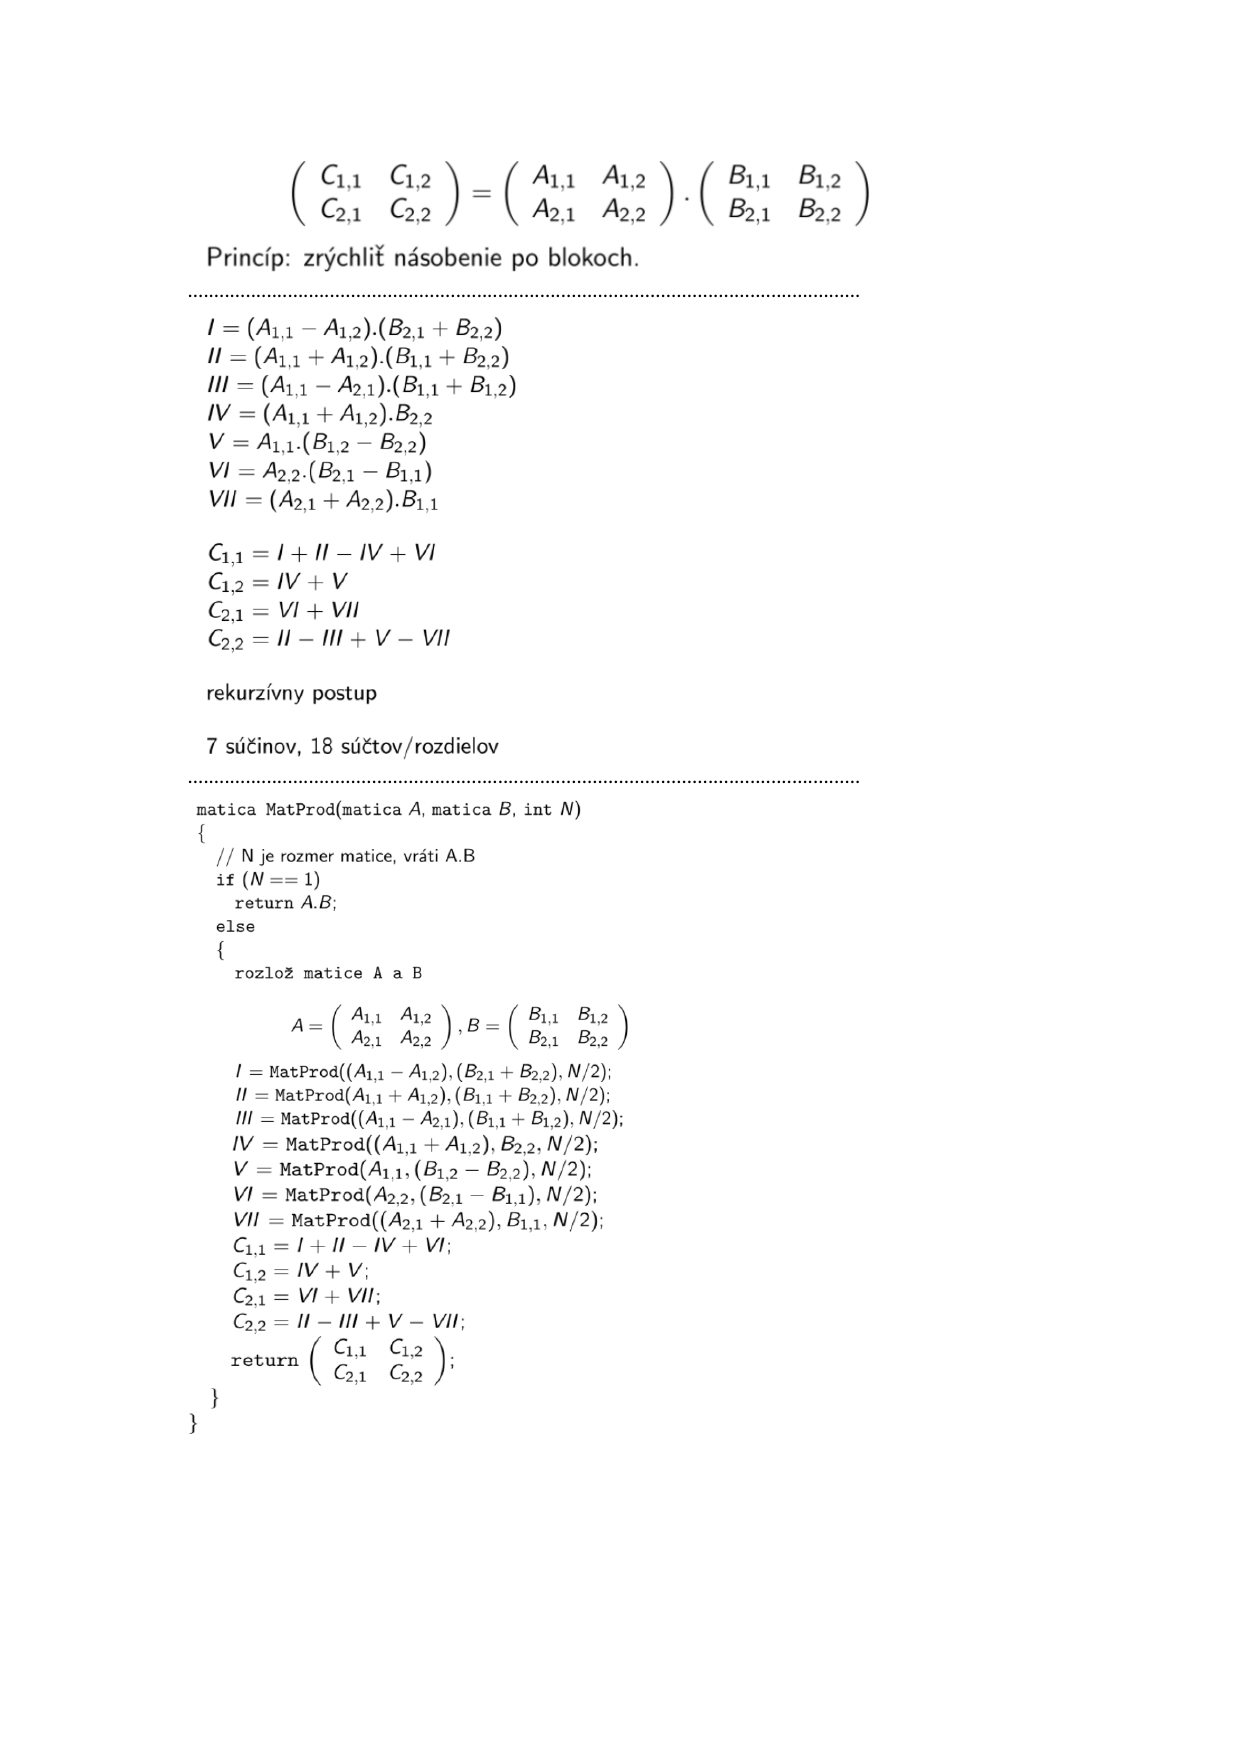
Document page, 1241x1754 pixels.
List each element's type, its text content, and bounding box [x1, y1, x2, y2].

text ................................................................................................................................ [187, 763, 1053, 1134]
picture [187, 302, 522, 763]
picture [187, 788, 632, 1453]
picture [187, 150, 879, 277]
